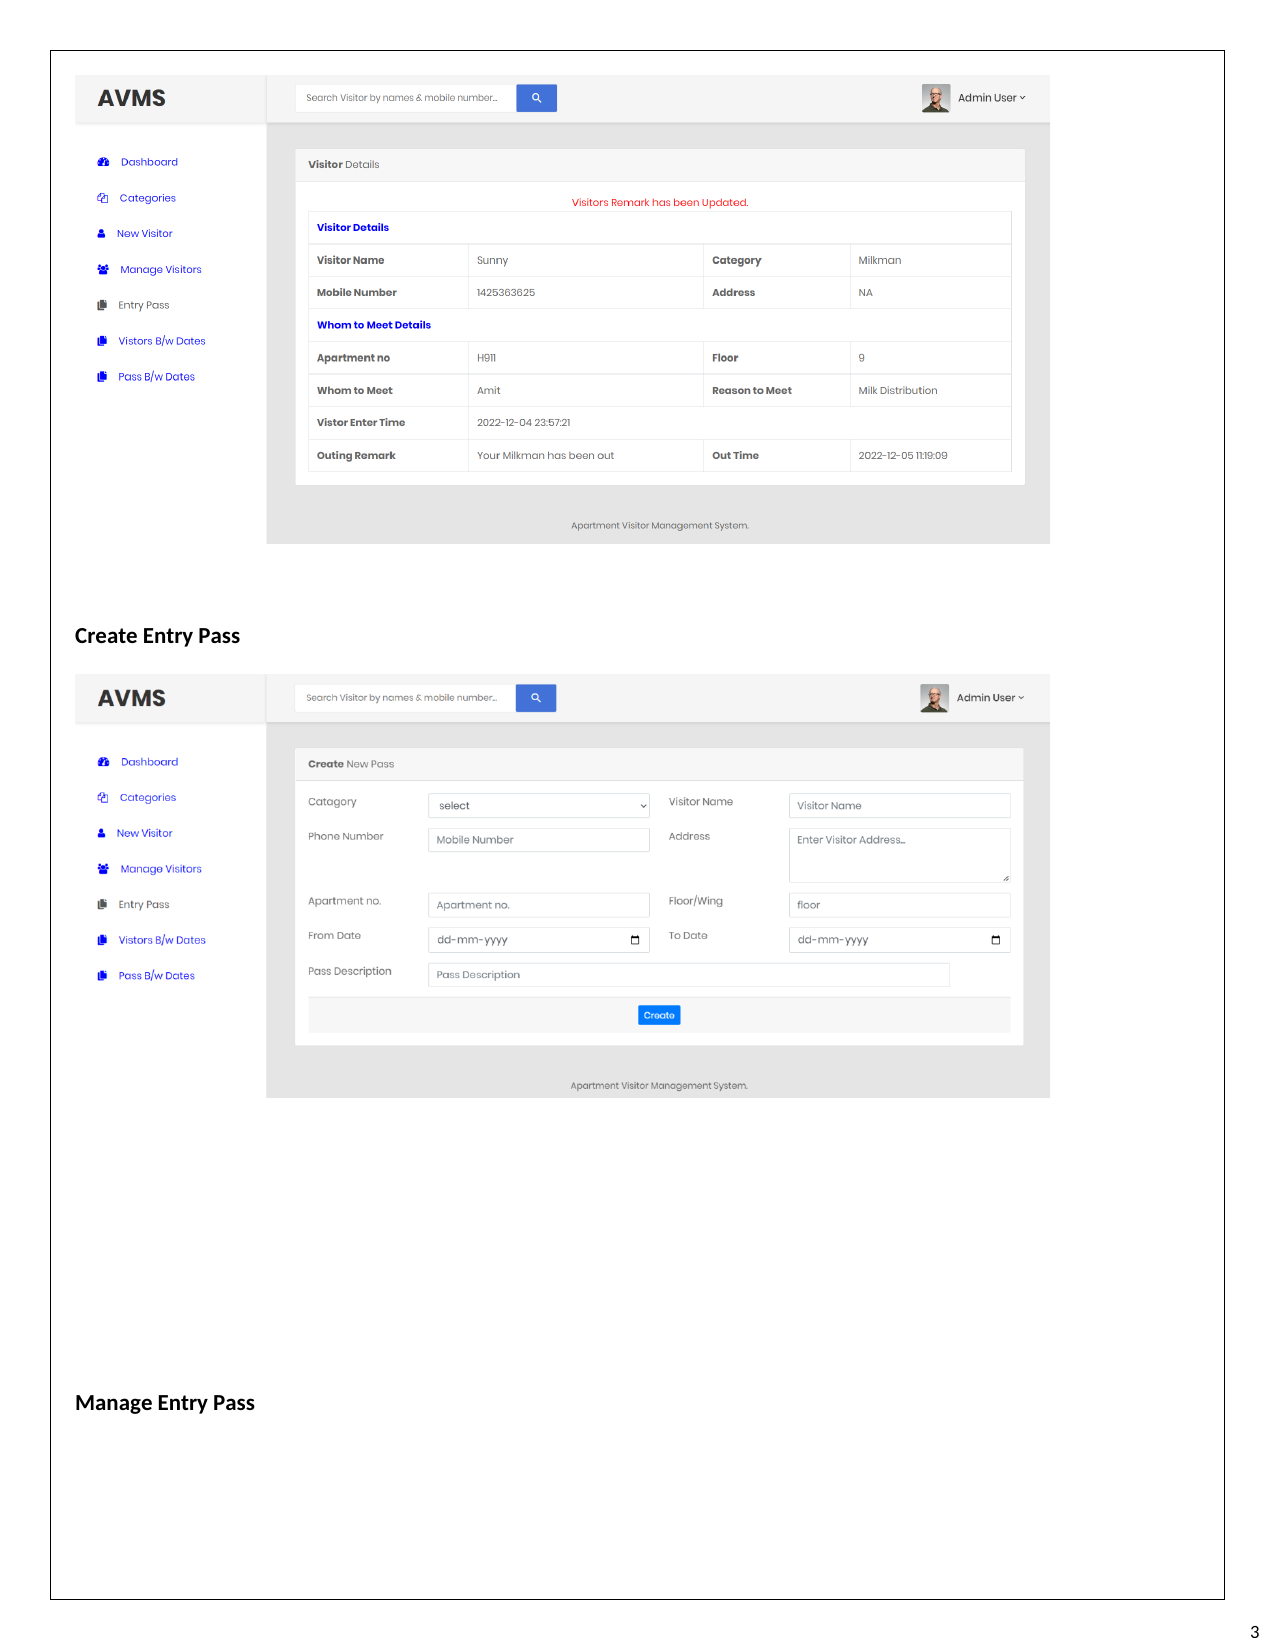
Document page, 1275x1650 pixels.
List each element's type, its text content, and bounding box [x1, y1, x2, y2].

picture [75, 75, 1050, 544]
text Create Entry Pass [75, 621, 1200, 649]
picture [75, 674, 1050, 1098]
text Manage Entry Pass [75, 1388, 1200, 1416]
